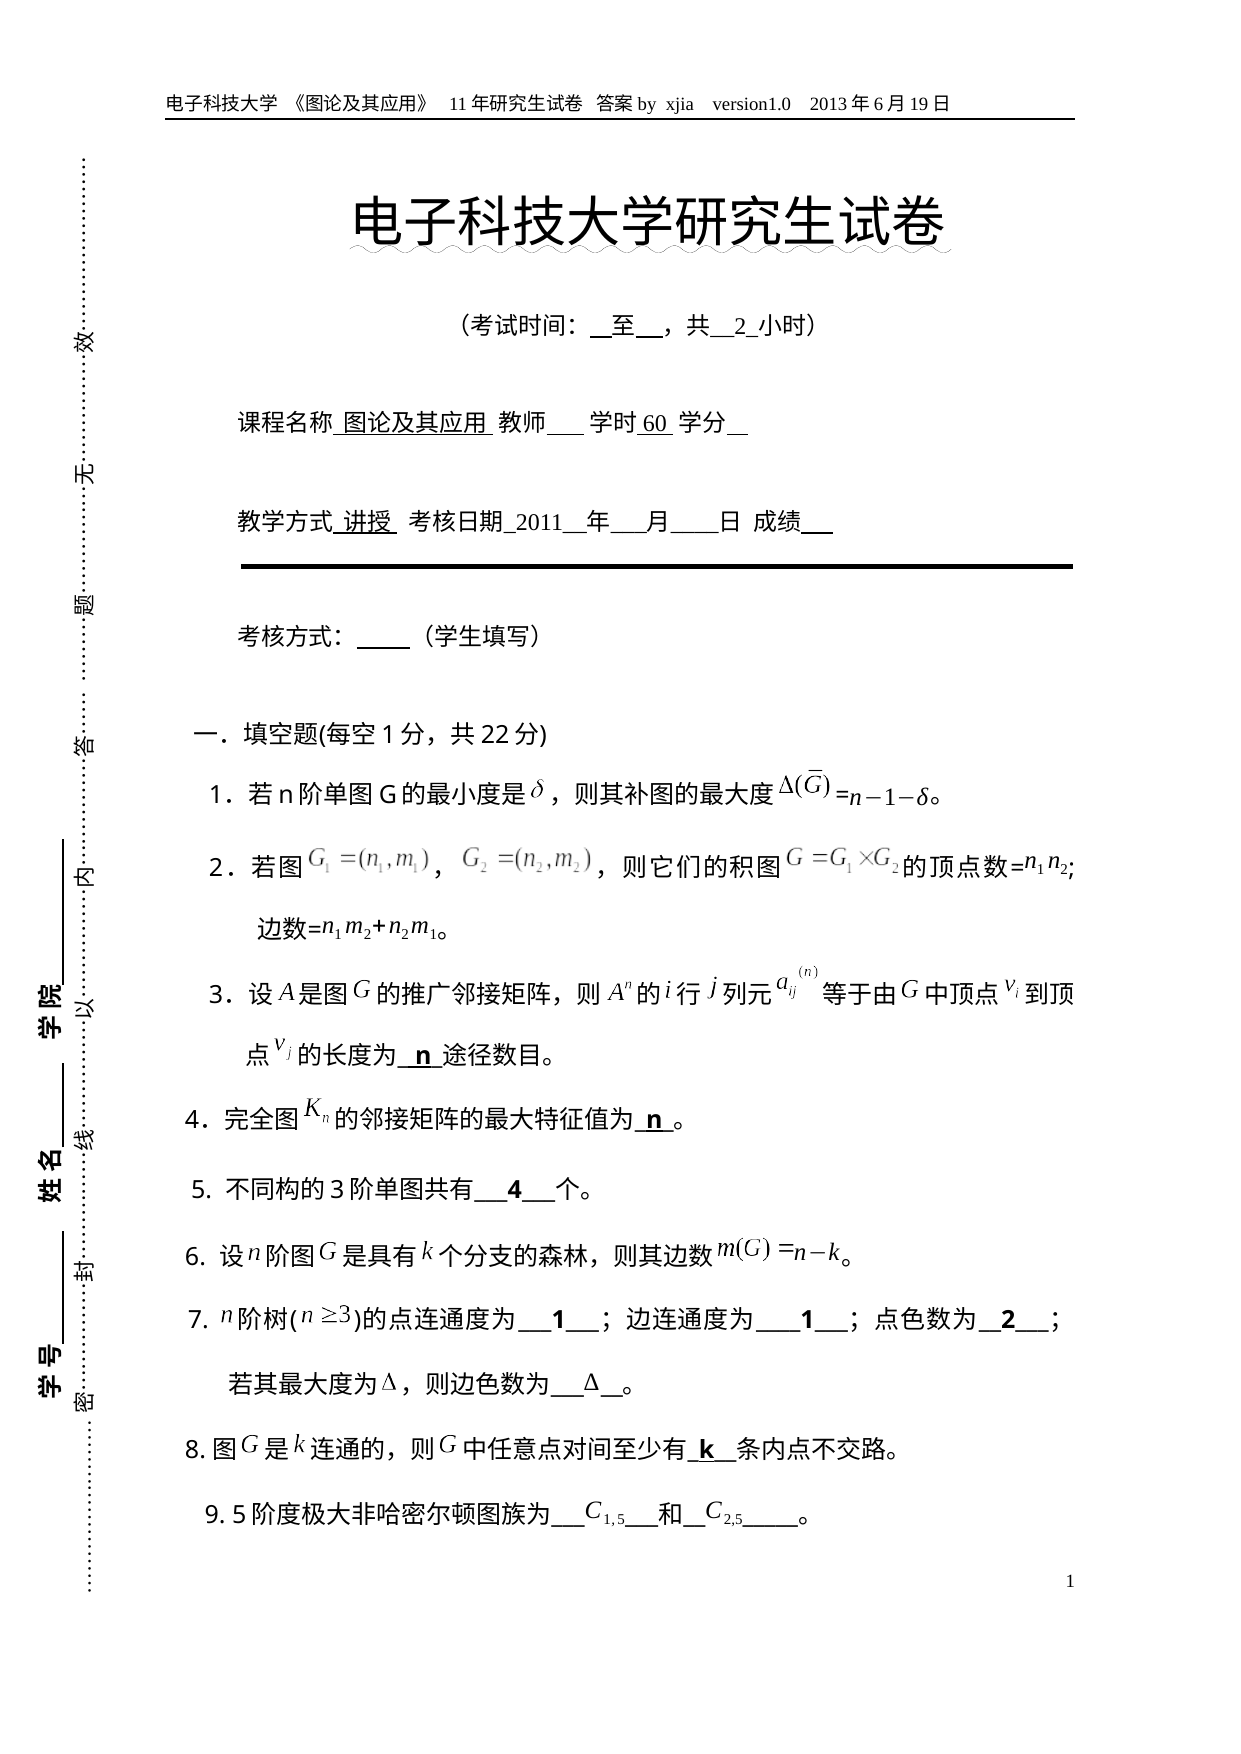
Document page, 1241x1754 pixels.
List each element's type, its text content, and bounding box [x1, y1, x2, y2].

text 9. 5阶度极大非哈密尔顿图族为______和_______。 [180, 1480, 1075, 1545]
text 3．设是图的推广邻接矩阵，则的行列元等于由中顶点到顶点的长度为_ n_途径数目。 [208, 960, 1075, 1090]
text 8. 图是连通的，则中任意点对间至少有_k__条内点不交路。 [165, 1415, 1075, 1480]
text 1．若n阶单图G的最小度是，则其补图的最大度=。 [209, 765, 1075, 830]
text 一．填空题(每空1分，共22分) [165, 700, 1075, 765]
text 4．完全图的邻接矩阵的最大特征值为_n_。 [165, 1090, 1075, 1155]
text 7. 阶树()的点连通度为___1___；边连通度为____1___；点色数为__2___； 若其最大度为，则边色数为_____。 [165, 1285, 1075, 1415]
text 教学方式 讲授 考核日期_2011__年___月____日 成绩 [165, 487, 1075, 552]
text 2．若图，，则它们的积图的顶点数=; 边数=。 [208, 830, 1075, 960]
text 考核方式： （学生填写） [165, 602, 1075, 667]
text 电子科技大学研究生试卷 [165, 169, 1075, 266]
text （考试时间： 至 ，共__2_小时） [165, 291, 1075, 356]
text 6. 设阶图是具有个分支的森林，则其边数。 [165, 1220, 1075, 1285]
text 课程名称 图论及其应用 教师 学时 60 学分 [165, 389, 1075, 454]
text 5. 不同构的3阶单图共有___4___个。 [165, 1155, 1075, 1220]
